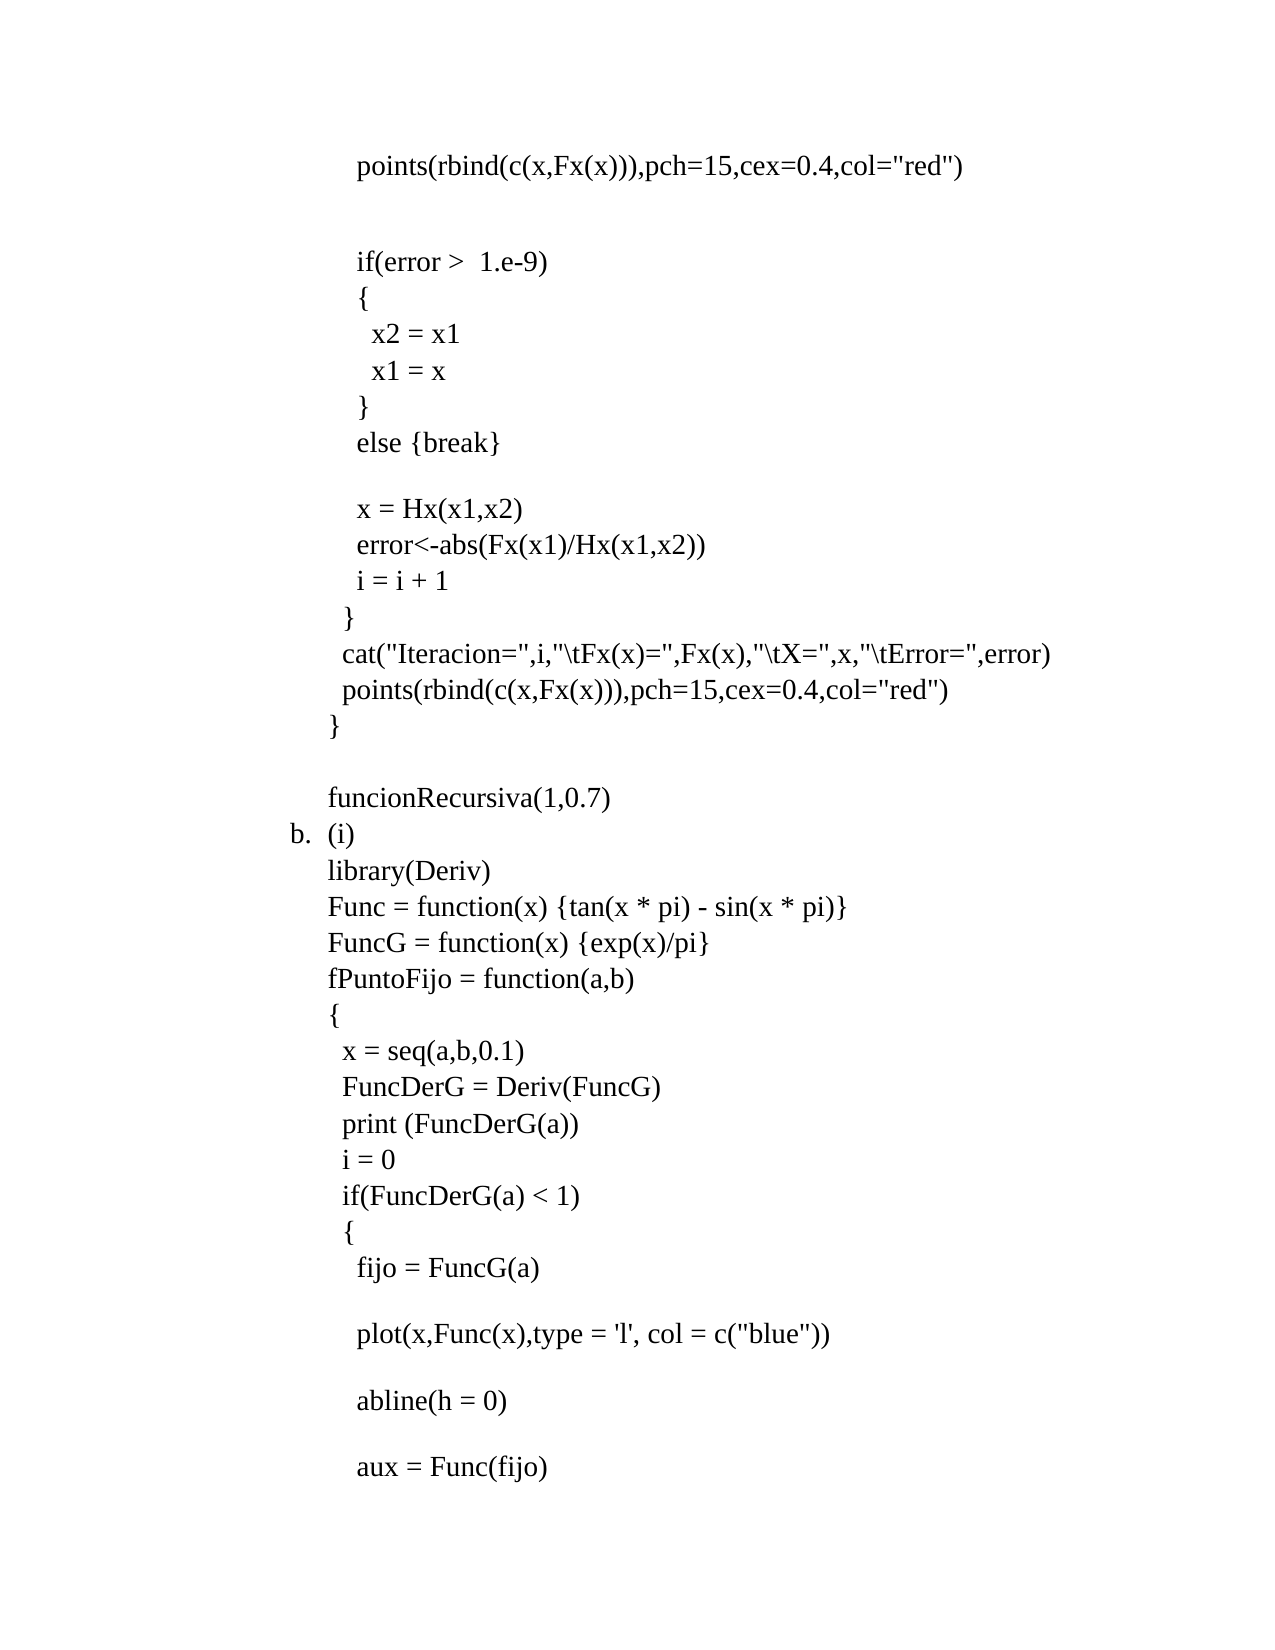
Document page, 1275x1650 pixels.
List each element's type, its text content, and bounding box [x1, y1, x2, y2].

list if(error > 1.e-9) [327, 244, 1098, 278]
list x1 = x [327, 353, 1098, 386]
list FuncG = function(x) {exp(x)/pi} [327, 925, 1098, 958]
list fPuntoFijo = function(a,b) [327, 961, 1098, 995]
list Func = function(x) {tan(x * pi) - sin(x * pi)} [327, 889, 1098, 922]
list i = i + 1 [327, 563, 1098, 597]
list print (FuncDerG(a)) [327, 1106, 1098, 1139]
list points(rbind(c(x,Fx(x))),pch=15,cex=0.4,col="red") [327, 672, 1098, 706]
list fijo = FuncG(a) [327, 1250, 1098, 1284]
list { [327, 997, 1098, 1031]
list x2 = x1 [327, 316, 1098, 350]
list cat("Iteracion=",i,"\tFx(x)=",Fx(x),"\tX=",x,"\tError=",error) [327, 636, 1098, 669]
list x = Hx(x1,x2) [327, 491, 1098, 525]
list } [327, 708, 1098, 742]
list } [327, 600, 1098, 633]
list { [327, 280, 1098, 314]
list i = 0 [327, 1142, 1098, 1175]
list else {break} [327, 425, 1098, 458]
list points(rbind(c(x,Fx(x))),pch=15,cex=0.4,col="red") [327, 148, 1098, 181]
list x = seq(a,b,0.1) [327, 1033, 1098, 1067]
list { [327, 1214, 1098, 1248]
list FuncDerG = Deriv(FuncG) [327, 1069, 1098, 1103]
list library(Deriv) [327, 853, 1098, 886]
list funcionRecursiva(1,0.7) [327, 780, 1098, 814]
list error<-abs(Fx(x1)/Hx(x1,x2)) [327, 527, 1098, 561]
list abline(h = 0) [327, 1383, 1098, 1417]
list aux = Func(fijo) [327, 1449, 1098, 1483]
list plot(x,Func(x),type = 'l', col = c("blue")) [327, 1317, 1098, 1350]
list } [327, 389, 1098, 422]
list (i) [290, 817, 1098, 850]
list if(FuncDerG(a) < 1) [327, 1178, 1098, 1212]
